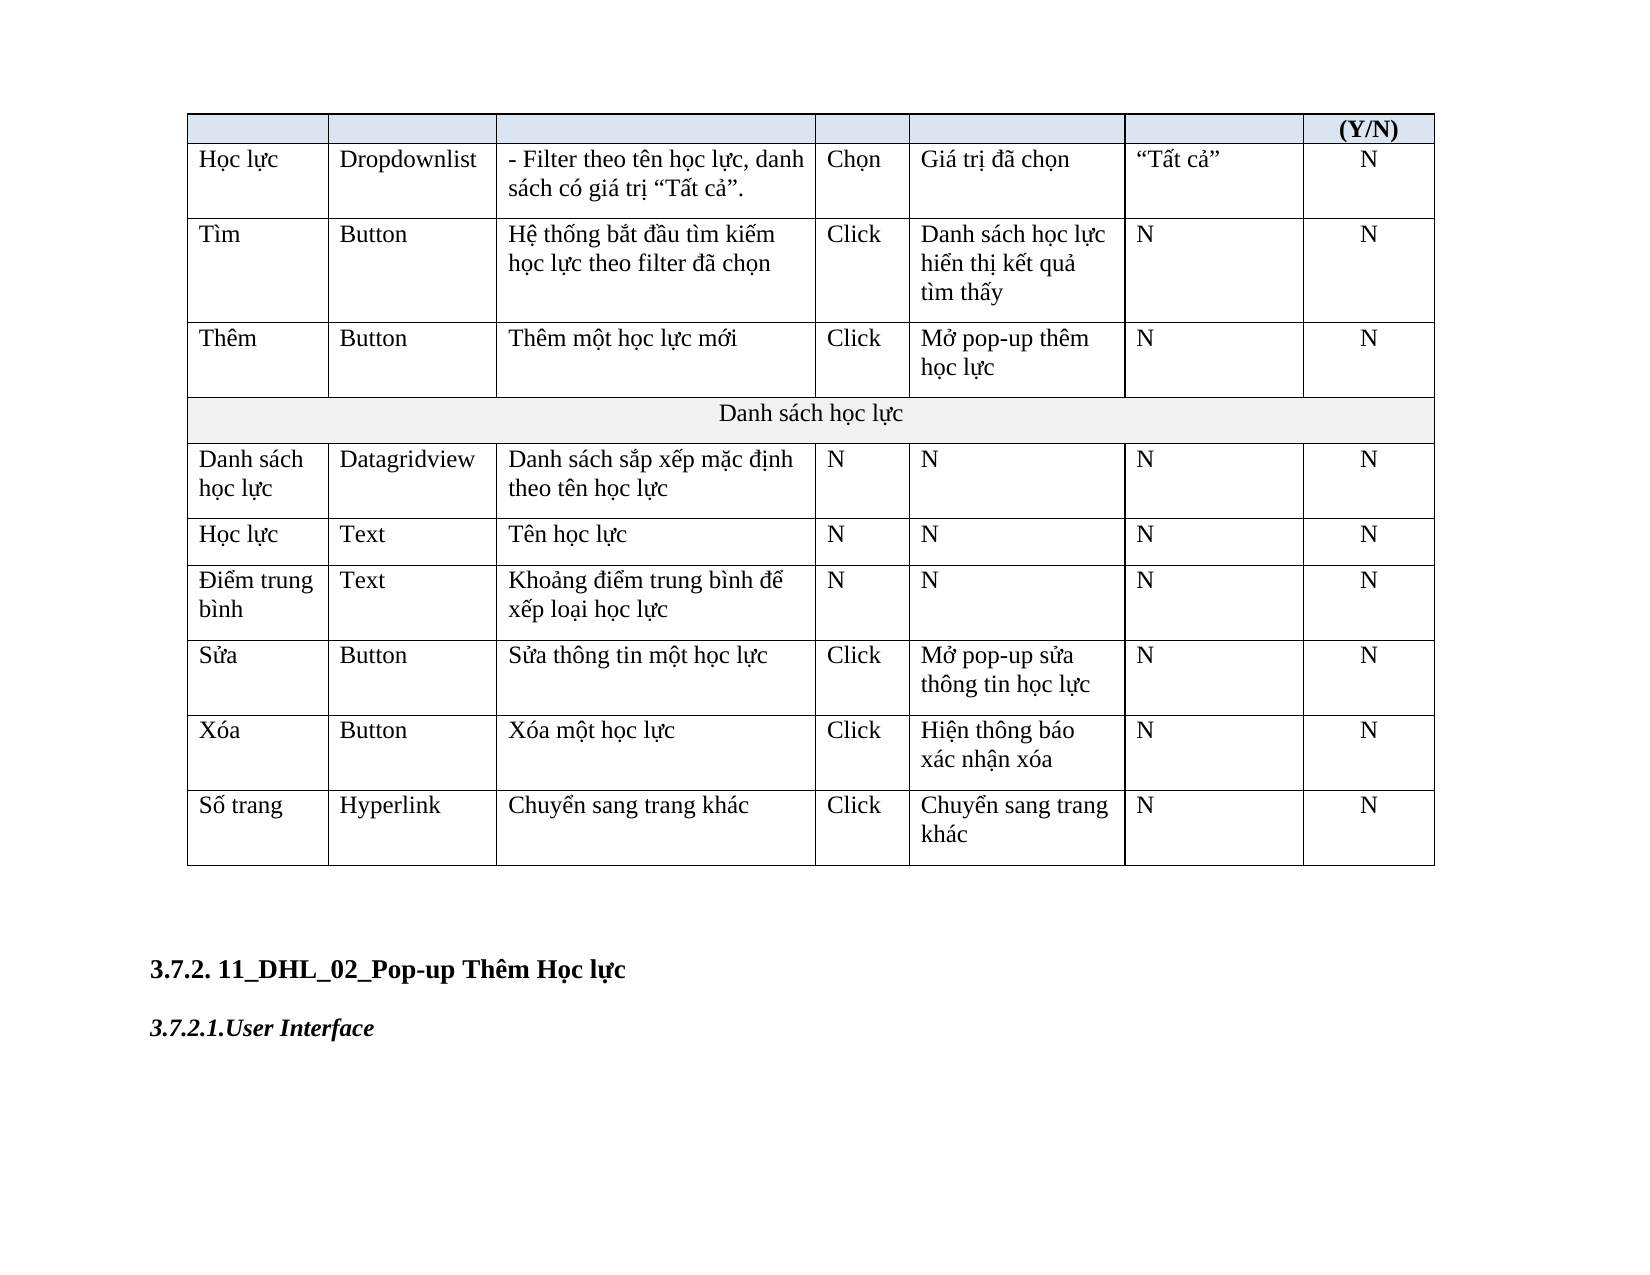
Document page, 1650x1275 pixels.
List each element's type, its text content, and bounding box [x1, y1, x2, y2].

table_cell Click [816, 641, 909, 714]
table_cell Hyperlink [329, 791, 496, 864]
table_cell Xóa một học lực [497, 716, 815, 789]
table_cell Số trang [188, 791, 328, 864]
table_cell N [1304, 716, 1434, 789]
table_cell Text [329, 566, 496, 639]
table_cell Điểm trung bình [188, 566, 328, 639]
table_cell N [910, 519, 1124, 564]
table_cell N [1304, 641, 1434, 714]
table_cell Click [816, 791, 909, 864]
table_header Result [910, 115, 1124, 143]
table_cell - Filter theo tên học lực, danh sách có giá trị “Tất cả”. [497, 144, 815, 218]
table_cell Học lực [188, 519, 328, 564]
table_cell Chuyển sang trang khác [497, 791, 815, 864]
table_cell Danh sách sắp xếp mặc định theo tên học lực [497, 444, 815, 518]
table_cell N [1304, 444, 1434, 518]
table_cell Mở pop-up thêm học lực [910, 323, 1124, 397]
table_cell Click [816, 219, 909, 322]
table_cell Giá trị đã chọn [910, 144, 1124, 218]
table_cell N [1126, 641, 1303, 714]
table_cell Datagridview [329, 444, 496, 518]
text 3.7.2.1.User Interface [150, 1013, 1500, 1042]
table_cell Thêm một học lực mới [497, 323, 815, 397]
table_cell Hiện thông báo xác nhận xóa [910, 716, 1124, 789]
table_cell Sửa [188, 641, 328, 714]
table_cell N [1304, 144, 1434, 218]
table_cell Mở pop-up sửa thông tin học lực [910, 641, 1124, 714]
table_cell Tên học lực [497, 519, 815, 564]
table_cell N [1126, 444, 1303, 518]
table_cell Button [329, 323, 496, 397]
table_cell N [1126, 219, 1303, 322]
table_cell N [1126, 566, 1303, 639]
table_header Name [188, 115, 328, 143]
table_cell N [816, 519, 909, 564]
table_header Action [816, 115, 909, 143]
table_cell Danh sách học lực hiển thị kết quả tìm thấy [910, 219, 1124, 322]
table_cell N [1126, 791, 1303, 864]
table_cell N [1304, 519, 1434, 564]
table_cell N [1304, 791, 1434, 864]
table_cell Click [816, 323, 909, 397]
table_cell N [1304, 323, 1434, 397]
table_cell Click [816, 716, 909, 789]
table_cell N [1126, 519, 1303, 564]
table_header Type [329, 115, 496, 143]
table_cell N [1304, 219, 1434, 322]
table_cell Chuyển sang trang khác [910, 791, 1124, 864]
table_cell Thêm [188, 323, 328, 397]
table_cell Sửa thông tin một học lực [497, 641, 815, 714]
table_cell Button [329, 219, 496, 322]
table_cell Khoảng điểm trung bình để xếp loại học lực [497, 566, 815, 639]
table_cell Chọn [816, 144, 909, 218]
table_cell Xóa [188, 716, 328, 789]
table_cell Danh sách học lực [188, 444, 328, 518]
table_cell Text [329, 519, 496, 564]
table_cell N [910, 566, 1124, 639]
table_cell Học lực [188, 144, 328, 218]
table_cell N [1304, 566, 1434, 639]
table_header Required (Y/N) [1304, 115, 1434, 143]
table_cell Tìm [188, 219, 328, 322]
table_cell Button [329, 641, 496, 714]
table_cell Button [329, 716, 496, 789]
table_cell Danh sách học lực [188, 398, 1434, 443]
subtitle 3.7.2. 11_DHL_02_Pop-up Thêm Học lực [150, 953, 1500, 984]
table_cell N [816, 566, 909, 639]
table_cell N [910, 444, 1124, 518]
table_cell “Tất cả” [1126, 144, 1303, 218]
table_cell N [1126, 323, 1303, 397]
table_header Default [1126, 115, 1303, 143]
table_cell Dropdownlist [329, 144, 496, 218]
table_cell N [1126, 716, 1303, 789]
table_cell N [816, 444, 909, 518]
table_header Description [497, 115, 815, 143]
table_cell Hệ thống bắt đầu tìm kiếm học lực theo filter đã chọn [497, 219, 815, 322]
